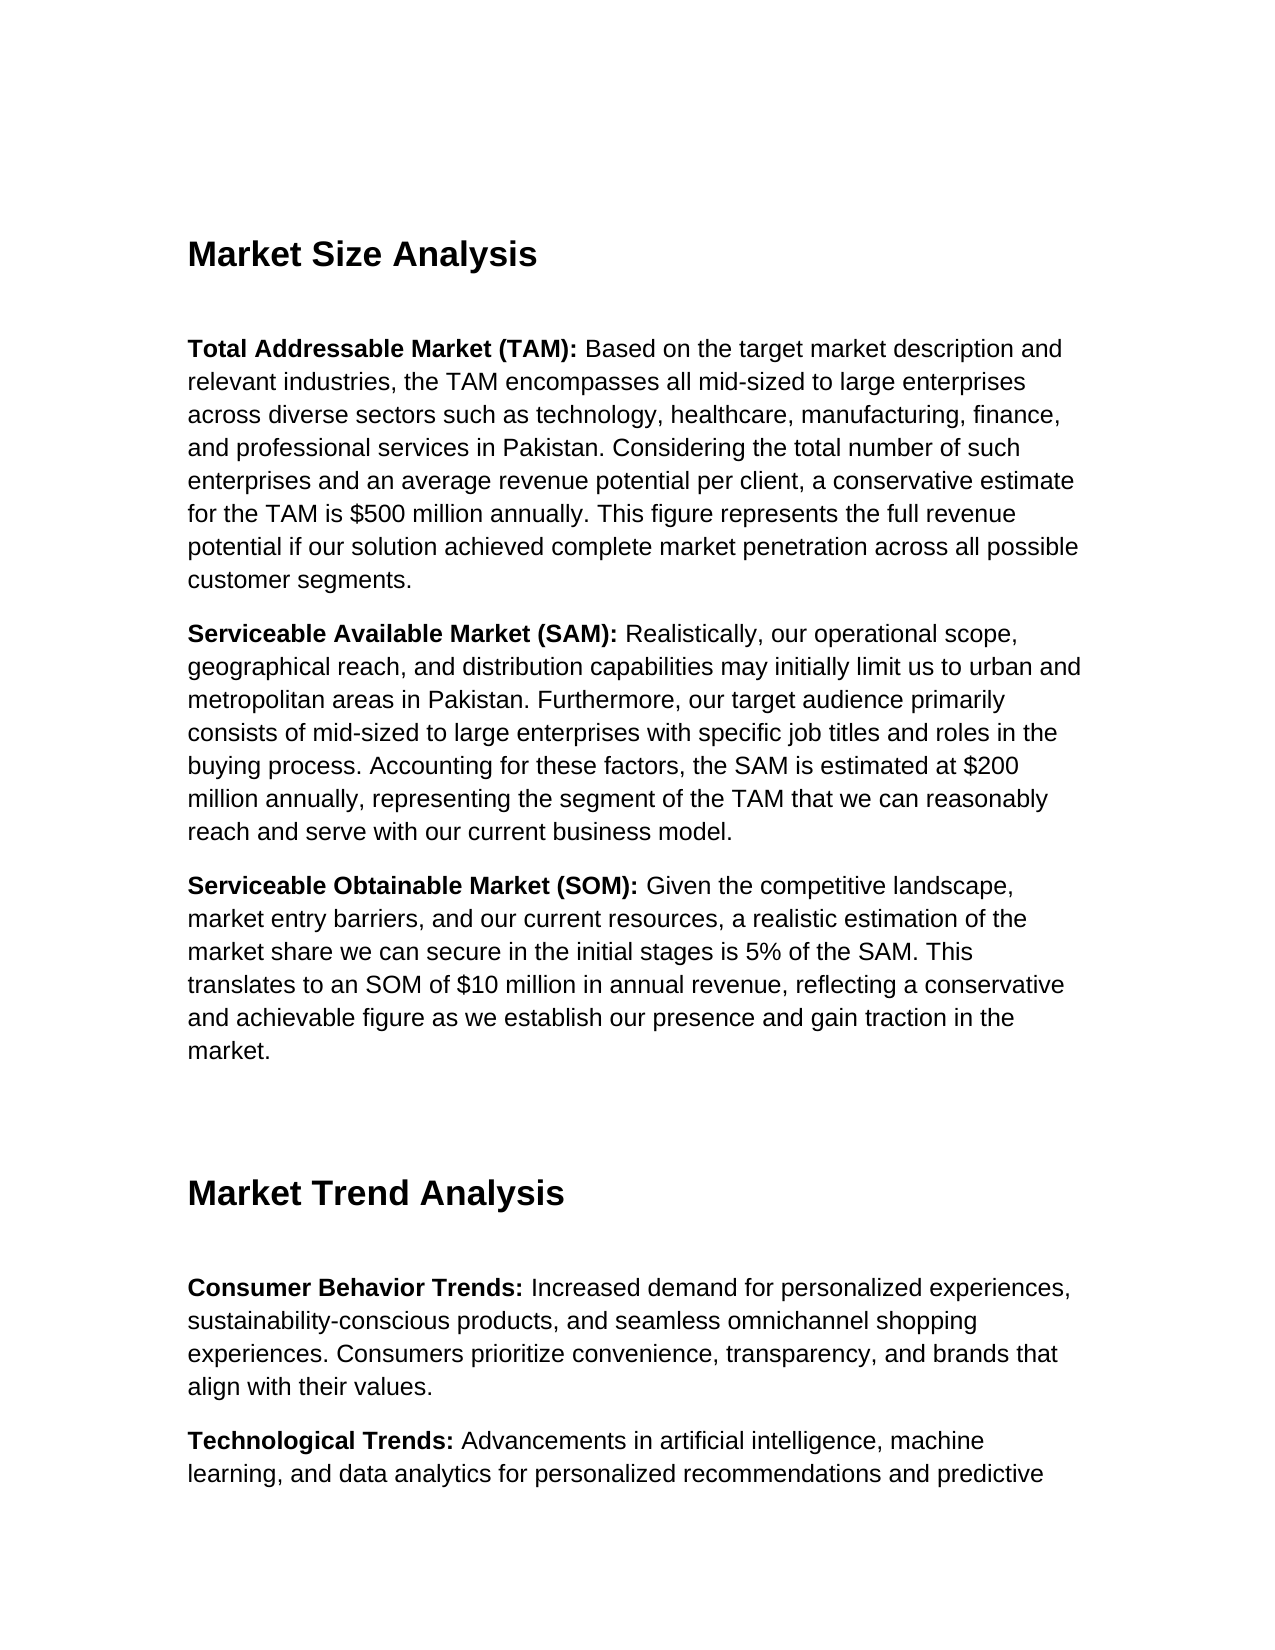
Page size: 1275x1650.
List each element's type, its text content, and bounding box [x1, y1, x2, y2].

text Serviceable Obtainable Market (SOM): Given the competitive landscape, market entry barriers, and our current resources, a realistic estimation of the market share we can secure in the initial stages is 5% of the SAM. This translates to an SOM of $10 million in annual revenue, reflecting a conservative and achievable figure as we establish our presence and gain traction in the market. [187, 871, 1087, 1064]
text Consumer Behavior Trends: Increased demand for personalized experiences, sustainability-conscious products, and seamless omnichannel shopping experiences. Consumers prioritize convenience, transparency, and brands that align with their values. [187, 1273, 1087, 1401]
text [187, 1426, 1087, 1488]
text Serviceable Available Market (SAM): Realistically, our operational scope, geographical reach, and distribution capabilities may initially limit us to urban and metropolitan areas in Pakistan. Furthermore, our target audience primarily consists of mid-sized to large enterprises with specific job titles and roles in the buying process. Accounting for these factors, the SAM is estimated at $200 million annually, representing the segment of the TAM that we can reasonably reach and serve with our current business model. [187, 619, 1087, 846]
subtitle Market Trend Analysis [187, 1173, 1087, 1213]
text Total Addressable Market (TAM): Based on the target market description and relevant industries, the TAM encompasses all mid-sized to large enterprises across diverse sectors such as technology, healthcare, manufacturing, finance, and professional services in Pakistan. Considering the total number of such enterprises and an average revenue potential per client, a conservative estimate for the TAM is $500 million annually. This figure represents the full revenue potential if our solution achieved complete market penetration across all possible customer segments. [187, 334, 1087, 593]
subtitle Market Size Analysis [187, 233, 1087, 274]
